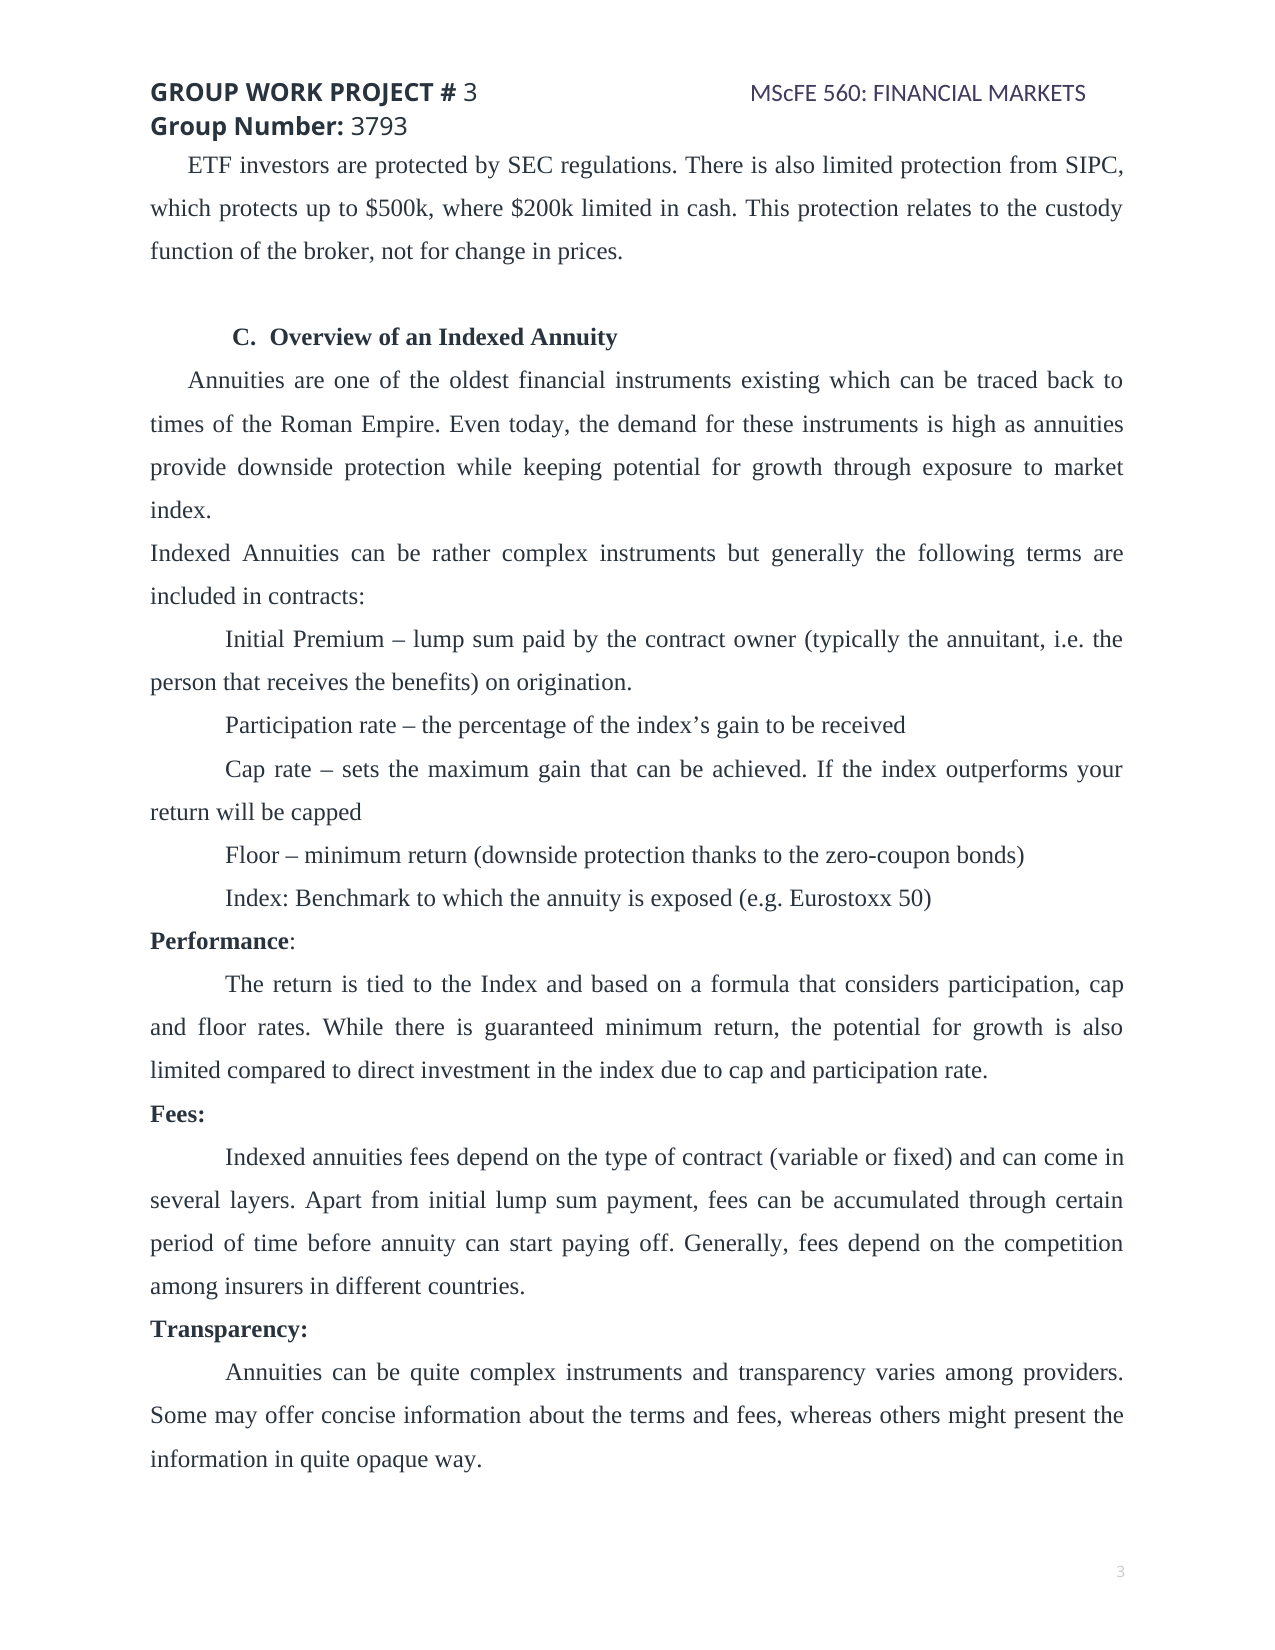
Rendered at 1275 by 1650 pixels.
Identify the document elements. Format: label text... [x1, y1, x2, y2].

text Annuities can be quite complex instruments and transparency varies among providers. Some may offer concise information about the terms and fees, whereas others might present the information in quite opaque way. [150, 1357, 1125, 1472]
text Index: Benchmark to which the annuity is exposed (e.g. Eurostoxx 50) [150, 883, 1125, 912]
text Floor – minimum return (downside protection thanks to the zero-coupon bonds) [150, 840, 1125, 869]
text Transparency: [150, 1314, 1125, 1343]
text Indexed annuities fees depend on the type of contract (variable or fixed) and can come in several layers. Apart from initial lump sum payment, fees can be accumulated through certain period of time before annuity can start paying off. Generally, fees depend on the competition among insurers in different countries. [150, 1142, 1125, 1300]
text Annuities are one of the oldest financial instruments existing which can be traced back to times of the Roman Empire. Even today, the demand for these instruments is high as annuities provide downside protection while keeping potential for growth through exposure to market index. [150, 366, 1125, 524]
text ETF investors are protected by SEC regulations. There is also limited protection from SIPC, which protects up to $500k, where $200k limited in cash. This protection relates to the custody function of the broker, not for change in prices. [150, 150, 1125, 265]
text Fees: [150, 1099, 1125, 1127]
text The return is tied to the Index and based on a formula that considers participation, cap and floor rates. While there is guaranteed minimum return, the potential for growth is also limited compared to direct investment in the index due to cap and participation rate. [150, 969, 1125, 1084]
text Indexed Annuities can be rather complex instruments but generally the following terms are included in contracts: [150, 538, 1125, 610]
list Overview of an Indexed Annuity [232, 322, 1125, 351]
text Participation rate – the percentage of the index’s gain to be received [150, 711, 1125, 739]
text Performance: [150, 926, 1125, 955]
text Cap rate – sets the maximum gain that can be achieved. If the index outperforms your return will be capped [150, 754, 1125, 826]
text Initial Premium – lump sum paid by the contract owner (typically the annuitant, i.e. the person that receives the benefits) on origination. [150, 624, 1125, 696]
